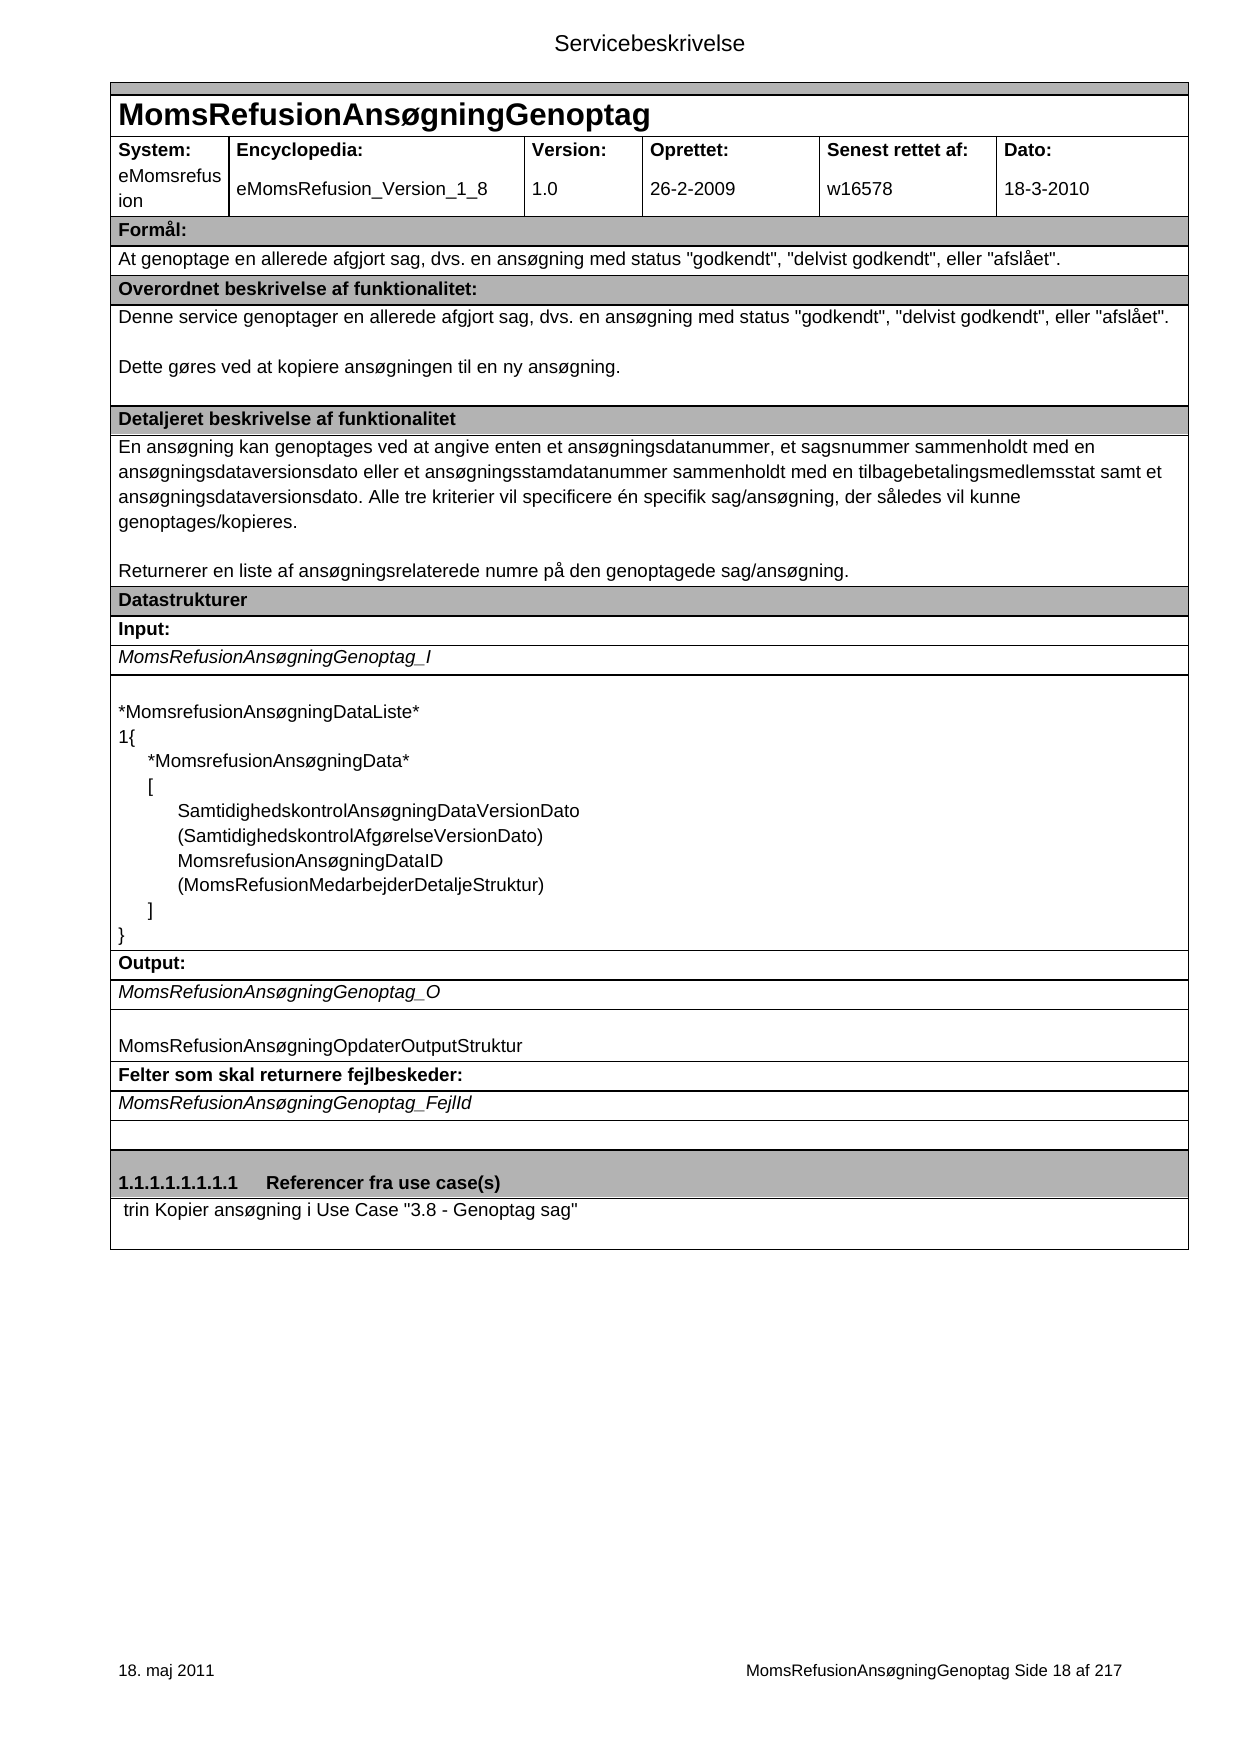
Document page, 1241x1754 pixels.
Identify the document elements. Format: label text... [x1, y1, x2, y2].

table_cell Detaljeret beskrivelse af funktionalitet [111, 407, 1188, 434]
table_cell Referencer fra use case(s) [111, 1151, 1188, 1197]
table_cell MomsRefusionAnsøgningGenoptag_I [111, 646, 1188, 674]
table_header [111, 83, 1188, 94]
table_cell Denne service genoptager en allerede afgjort sag, dvs. en ansøgning med status "godkendt", "delvist godkendt", eller "afslået". Dette gøres ved at kopiere ansøgningen til en ny ansøgning. [111, 306, 1188, 405]
table_cell MomsRefusionAnsøgningGenoptag_FejlId [111, 1092, 1188, 1120]
table_cell 1.0 [525, 165, 642, 216]
table_cell 26-2-2009 [643, 165, 819, 216]
table_cell Encyclopedia: [230, 137, 524, 165]
table_cell Oprettet: [643, 137, 819, 165]
table_cell System: [111, 137, 228, 165]
table_cell Version: [525, 137, 642, 165]
table_cell trin Kopier ansøgning i Use Case "3.8 - Genoptag sag" [111, 1199, 1188, 1248]
table_cell [111, 1121, 1188, 1149]
table_cell En ansøgning kan genoptages ved at angive enten et ansøgningsdatanummer, et sagsnummer sammenholdt med en ansøgningsdataversionsdato eller et ansøgningsstamdatanummer sammenholdt med en tilbagebetalingsmedlemsstat samt et ansøgningsdataversionsdato. Alle tre kriterier vil specificere én specifik sag/ansøgning, der således vil kunne genoptages/kopieres. Returnerer en liste af ansøgningsrelaterede numre på den genoptagede sag/ansøgning. [111, 436, 1188, 586]
table_cell Formål: [111, 217, 1188, 245]
table_cell *MomsrefusionAnsøgningDataListe* 1{ *MomsrefusionAnsøgningData* [ SamtidighedskontrolAnsøgningDataVersionDato (SamtidighedskontrolAfgørelseVersionDato) MomsrefusionAnsøgningDataID (MomsRefusionMedarbejderDetaljeStruktur) ] } [111, 676, 1188, 949]
table_cell MomsRefusionAnsøgningOpdaterOutputStruktur [111, 1010, 1188, 1061]
table_cell 18-3-2010 [997, 165, 1188, 216]
table_cell Senest rettet af: [820, 137, 996, 165]
table_cell MomsRefusionAnsøgningGenoptag_O [111, 981, 1188, 1008]
table_cell Overordnet beskrivelse af funktionalitet: [111, 276, 1188, 304]
table_cell MomsRefusionAnsøgningGenoptag [111, 96, 1188, 136]
table_cell Input: [111, 617, 1188, 645]
table_cell Output: [111, 951, 1188, 979]
table_cell Datastrukturer [111, 587, 1188, 615]
table_cell eMomsrefusion [111, 165, 228, 216]
table_cell eMomsRefusion_Version_1_8 [230, 165, 524, 216]
table_cell Felter som skal returnere fejlbeskeder: [111, 1062, 1188, 1090]
table_cell Dato: [997, 137, 1188, 165]
table_cell w16578 [820, 165, 996, 216]
table_cell At genoptage en allerede afgjort sag, dvs. en ansøgning med status "godkendt", "delvist godkendt", eller "afslået". [111, 247, 1188, 275]
